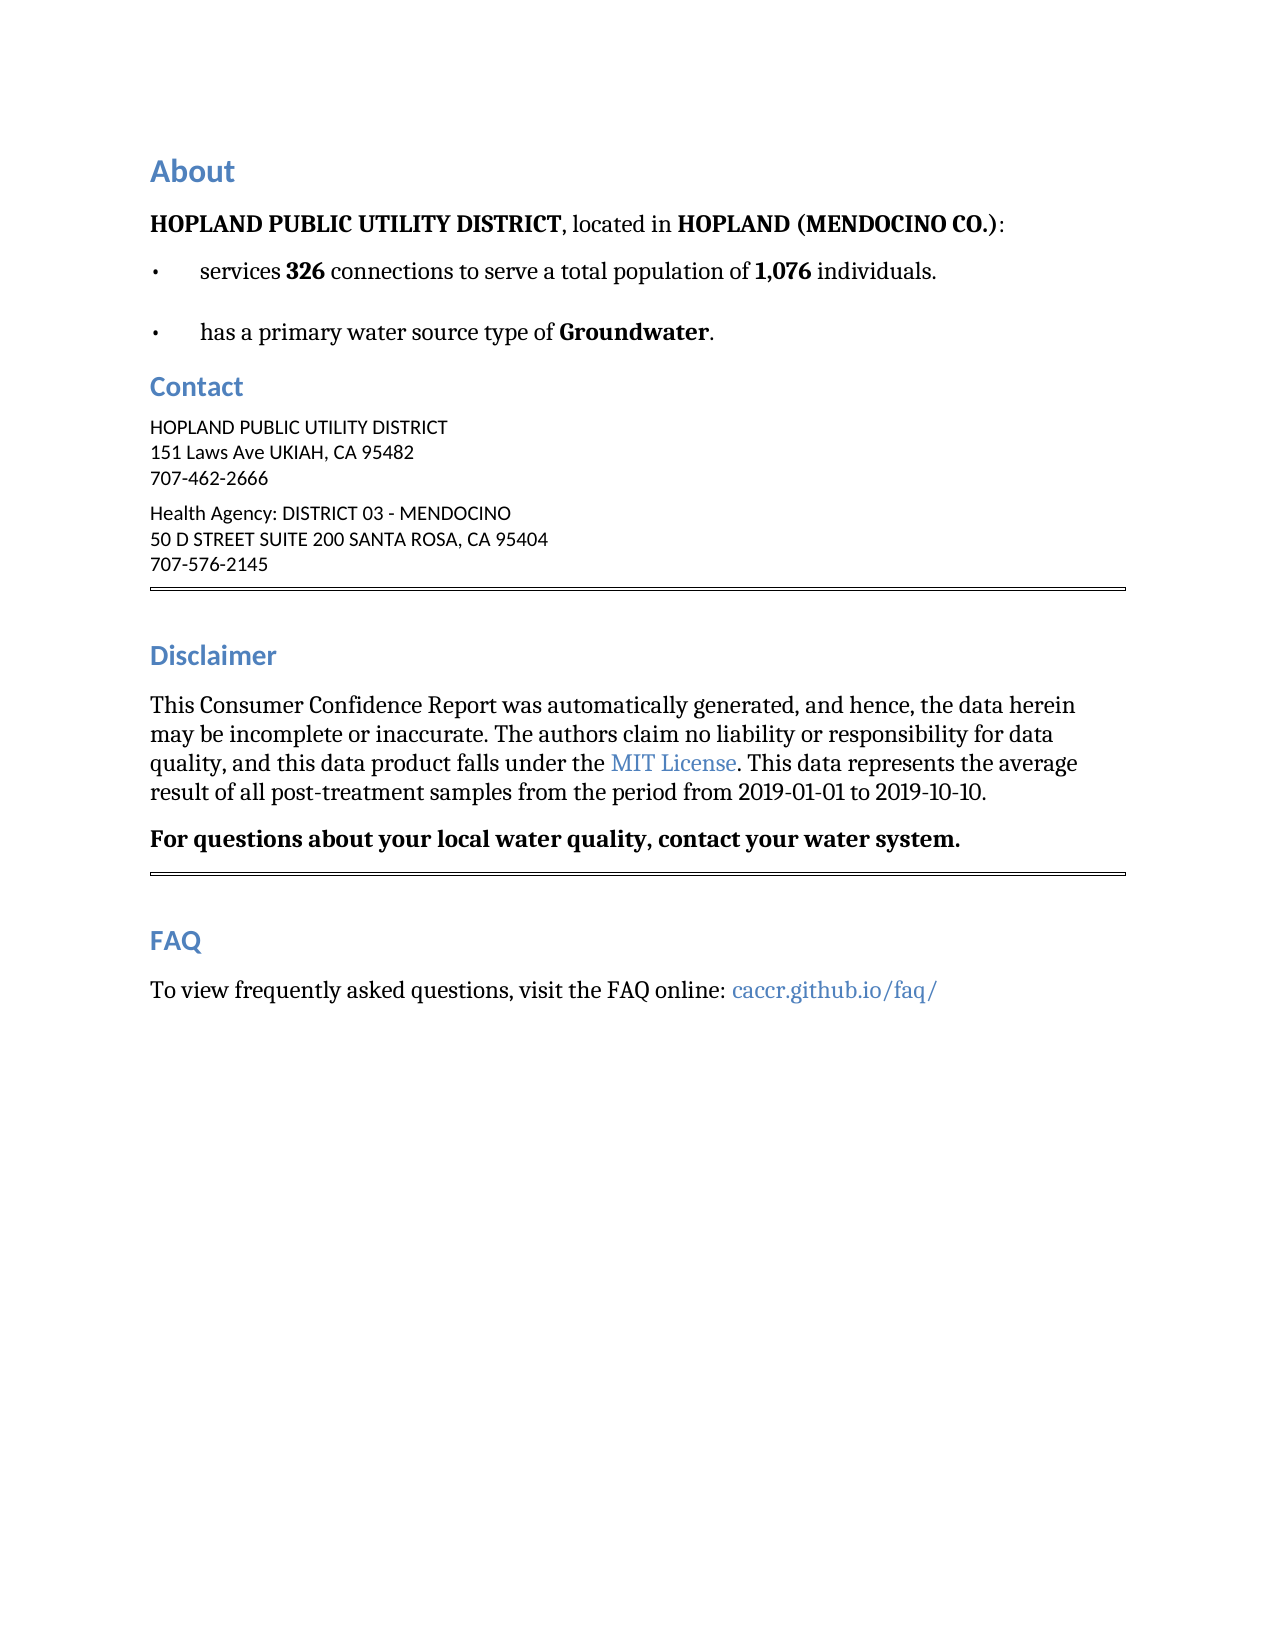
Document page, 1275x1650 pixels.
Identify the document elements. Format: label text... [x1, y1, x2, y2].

subtitle Contact [150, 368, 1125, 403]
text This Consumer Confidence Report was automatically generated, and hence, the data herein may be incomplete or inaccurate. The authors claim no liability or responsibility for data quality, and this data product falls under the MIT License. This data represents the average result of all post-treatment samples from the period from 2019-01-01 to 2019-10-10. [150, 691, 1125, 806]
text HOPLAND PUBLIC UTILITY DISTRICT 151 Laws Ave UKIAH, CA 95482 707-462-2666 [150, 414, 1125, 490]
subtitle FAQ [150, 922, 1125, 958]
subtitle About [150, 150, 1125, 191]
text Health Agency: DISTRICT 03 - MENDOCINO 50 D STREET SUITE 200 SANTA ROSA, CA 95404 707-576-2145 [150, 501, 1125, 577]
text HOPLAND PUBLIC UTILITY DISTRICT, located in HOPLAND (MENDOCINO CO.): [150, 209, 1125, 238]
subtitle Disclaimer [150, 637, 1125, 672]
text For questions about your local water quality, contact your water system. [150, 825, 1125, 854]
list services 326 connections to serve a total population of 1,076 individuals. [150, 257, 1125, 314]
list has a primary water source type of Groundwater. [150, 318, 1125, 347]
text To view frequently asked questions, visit the FAQ online: caccr.github.io/faq/ [150, 976, 1125, 1005]
